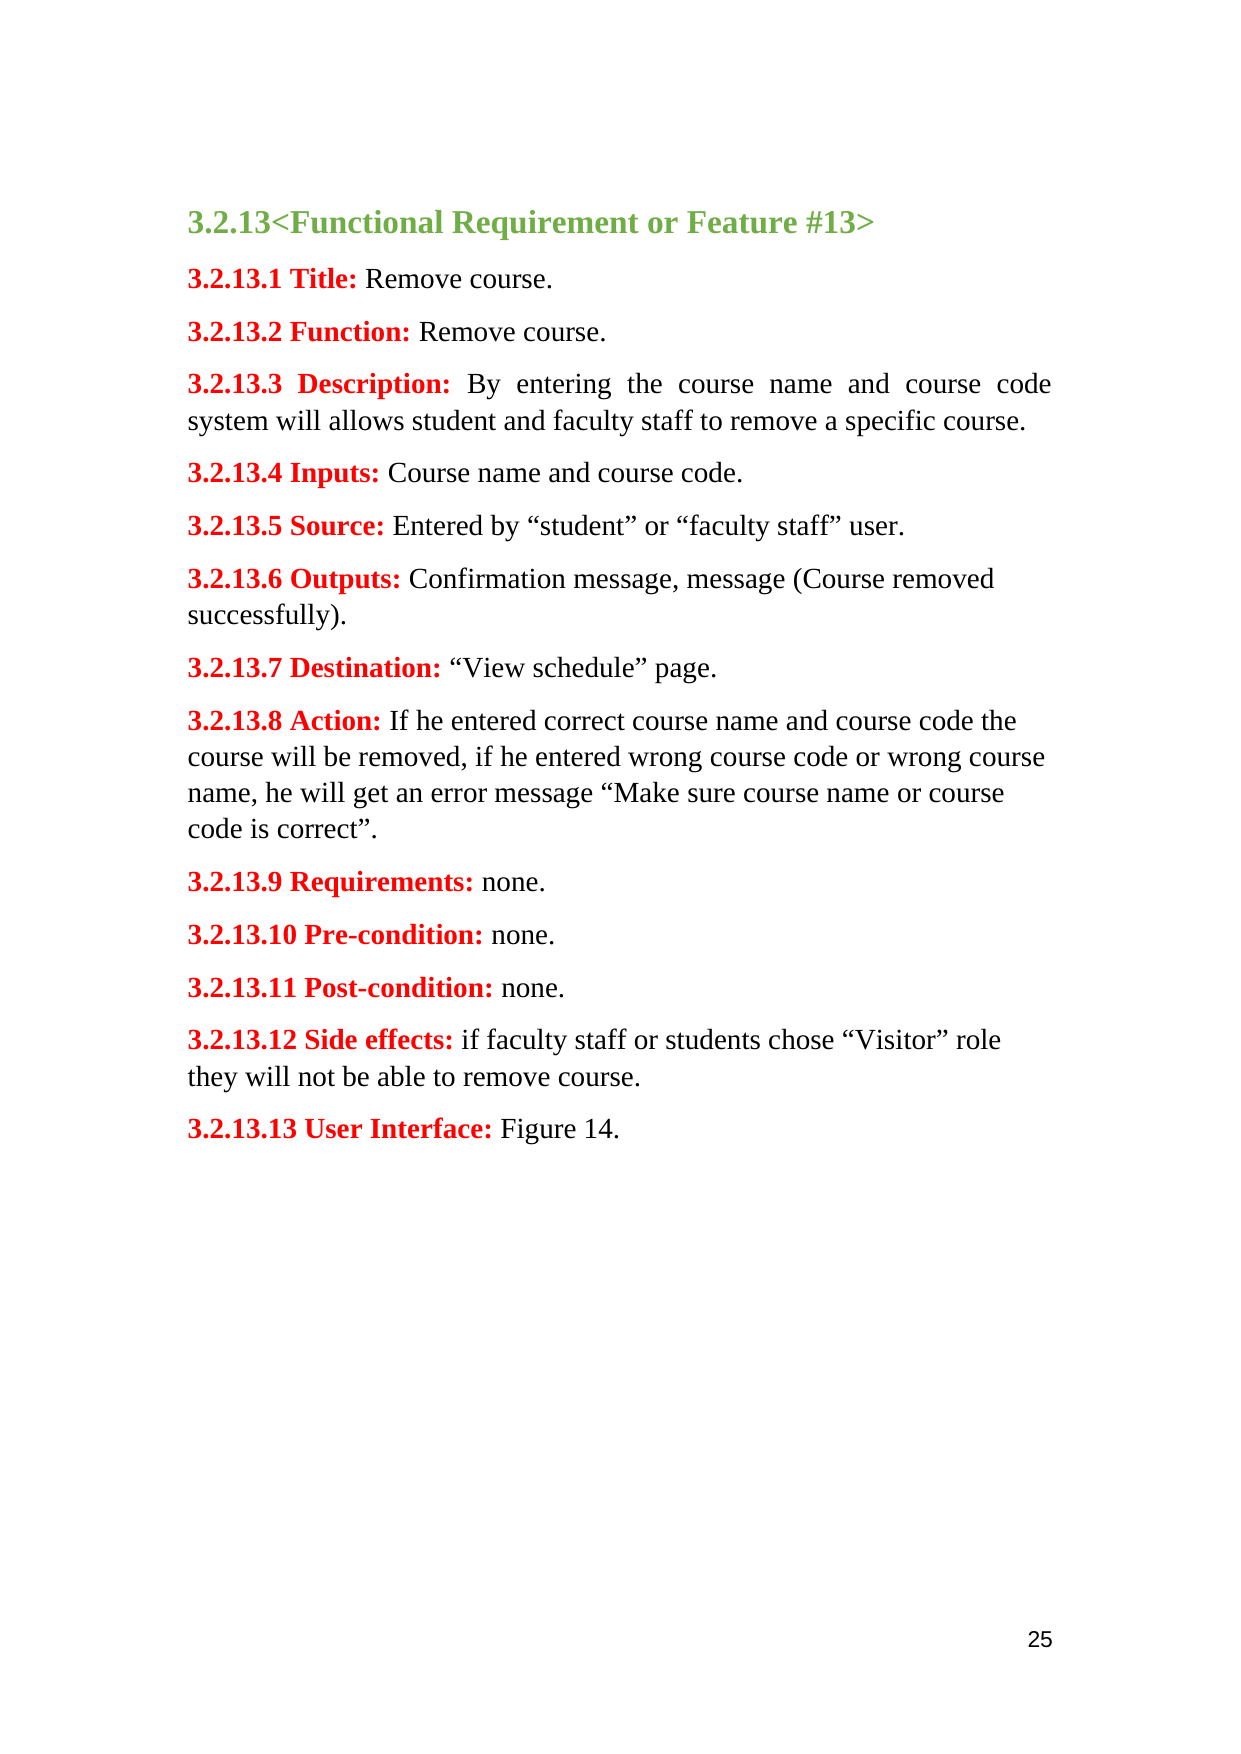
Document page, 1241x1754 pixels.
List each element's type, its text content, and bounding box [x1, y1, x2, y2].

text 3.2.13.13 User Interface: Figure 14. [187, 1111, 1053, 1145]
text 3.2.13<Functional Requirement or Feature #13> [187, 203, 1053, 241]
text 3.2.13.7 Destination: “View schedule” page. [187, 650, 1053, 683]
text 3.2.13.12 Side effects: if faculty staff or students chose “Visitor” role they will not be able to remove course. [187, 1022, 1053, 1092]
text 3.2.13.4 Inputs: Course name and course code. [187, 455, 1053, 489]
text 3.2.13.6 Outputs: Confirmation message, message (Course removed successfully). [187, 561, 1053, 631]
text 3.2.13.5 Source: Entered by “student” or “faculty staff” user. [187, 508, 1053, 542]
text 3.2.13.10 Pre-condition: none. [187, 917, 1053, 950]
text 3.2.13.2 Function: Remove course. [187, 314, 1053, 347]
text 3.2.13.1 Title: Remove course. [187, 261, 1053, 294]
text 3.2.13.9 Requirements: none. [187, 864, 1053, 898]
text 3.2.13.3 Description: By entering the course name and course code system will allows student and faculty staff to remove a specific course. [187, 366, 1053, 436]
text 3.2.13.8 Action: If he entered correct course name and course code the course will be removed, if he entered wrong course code or wrong course name, he will get an error message “Make sure course name or course code is correct”. [187, 703, 1053, 845]
text 3.2.13.11 Post-condition: none. [187, 970, 1053, 1003]
